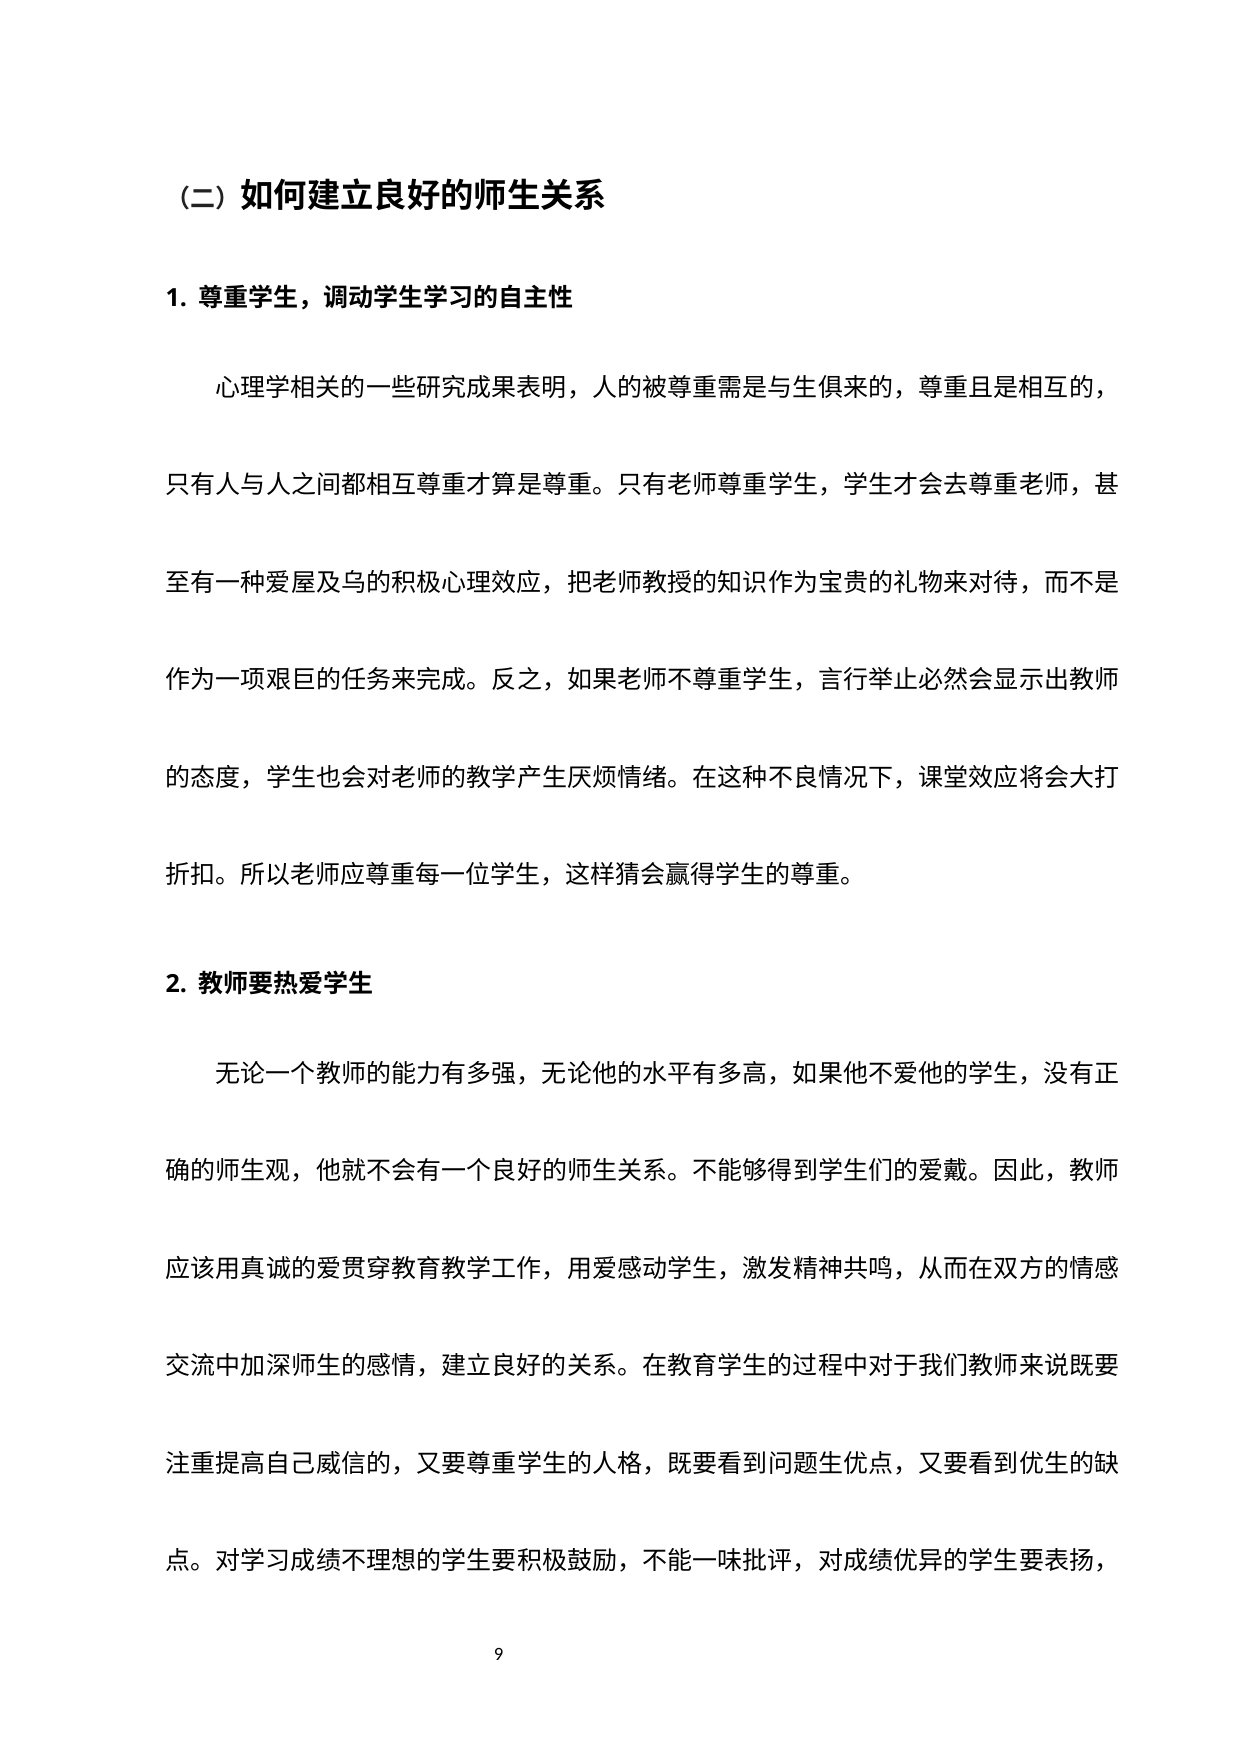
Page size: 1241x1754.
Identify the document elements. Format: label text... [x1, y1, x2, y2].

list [165, 1039, 1122, 1591]
subtitle 教师要热爱学生 [165, 949, 1122, 1014]
subtitle 尊重学生，调动学生学习的自主性 [165, 263, 1122, 328]
subtitle 如何建立良好的师生关系 [165, 161, 1122, 226]
list 心理学相关的一些研究成果表明，人的被尊重需是与生俱来的，尊重且是相互的，只有人与人之间都相互尊重才算是尊重。只有老师尊重学生，学生才会去尊重老师，甚至有一种爱屋及乌的积极心理效应，把老师教授的知识作为宝贵的礼物来对待，而不是作为一项艰巨的任务来完成。反之，如果老师不尊重学生，言行举止必然会显示出教师的态度，学生也会对老师的教学产生厌烦情绪。在这种不良情况下，课堂效应将会大打折扣。所以老师应尊重每一位学生，这样猜会赢得学生的尊重。 [165, 353, 1122, 906]
